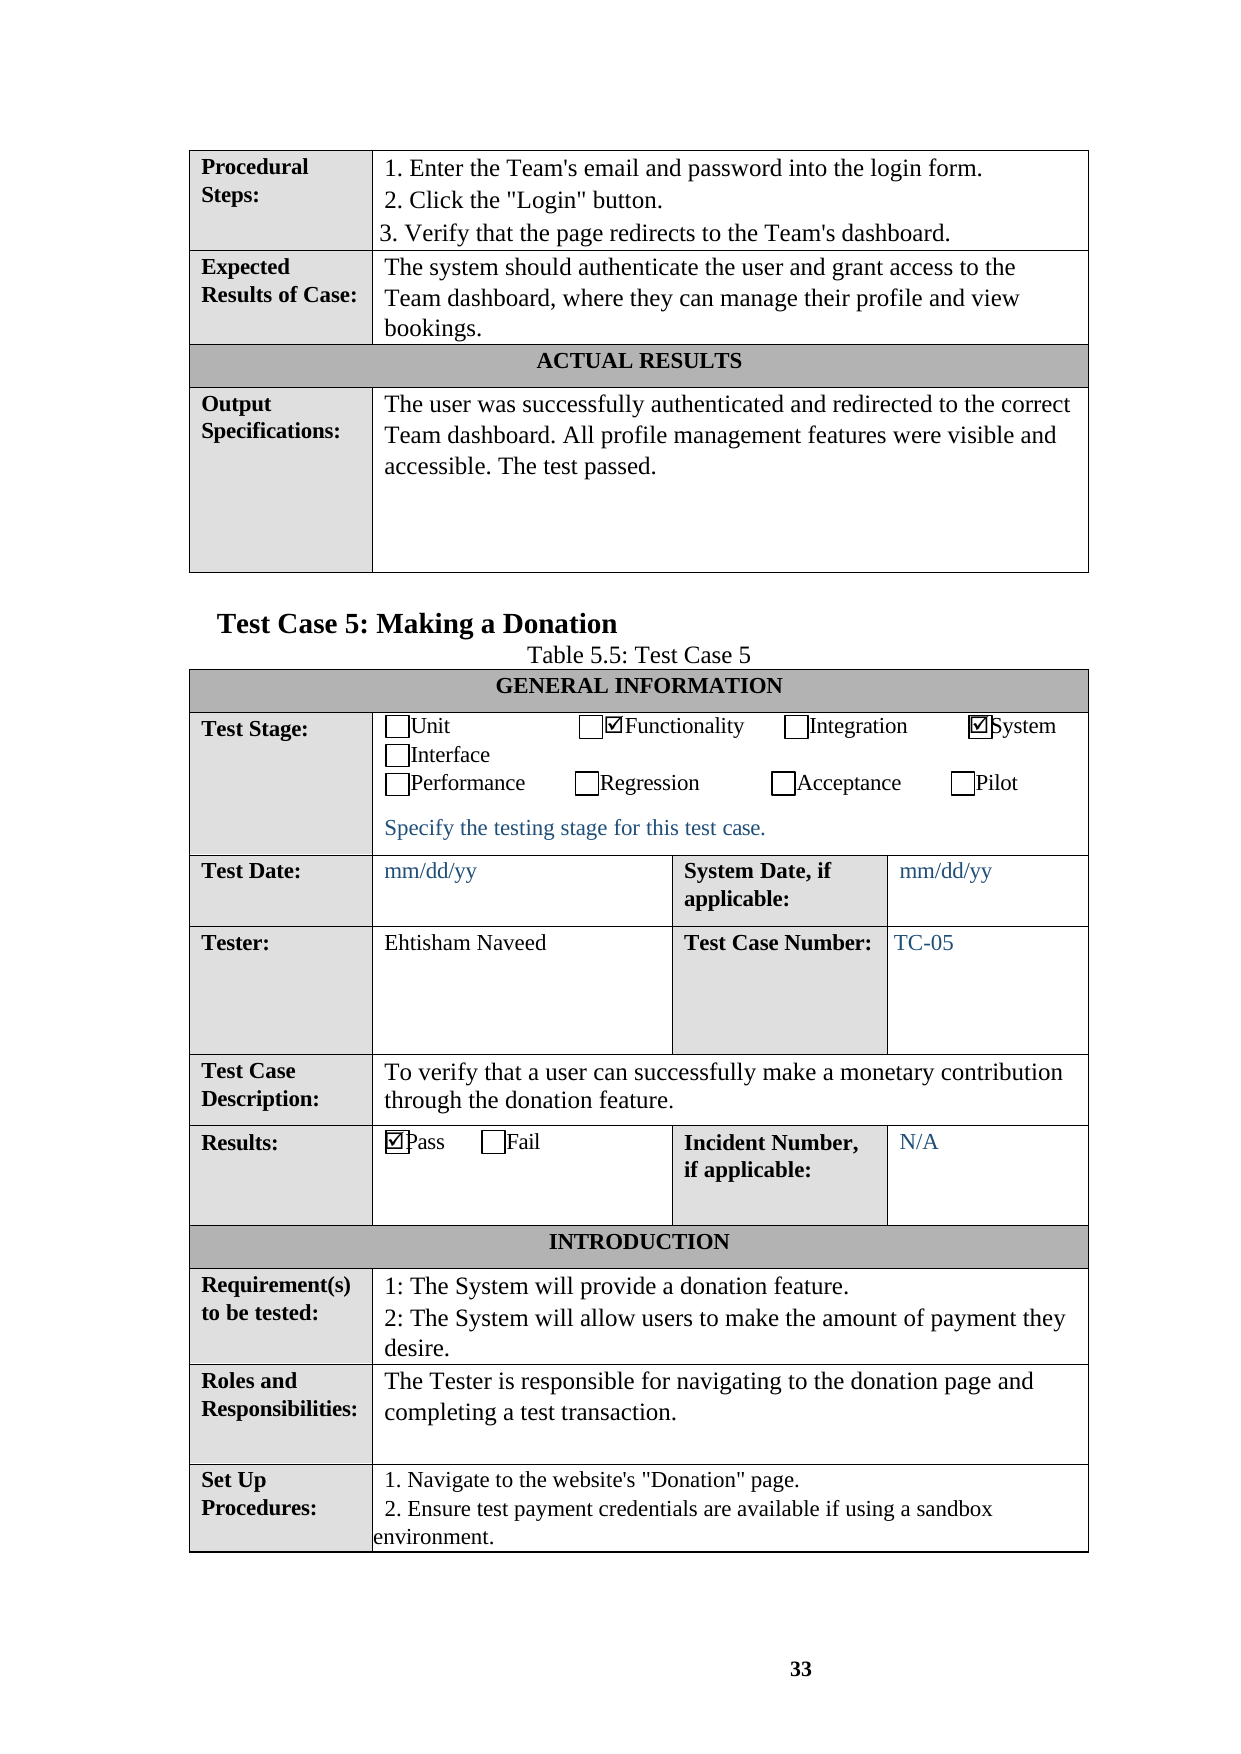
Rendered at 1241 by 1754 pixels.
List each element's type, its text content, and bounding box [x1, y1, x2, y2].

table_cell Expected Results of Case: [190, 251, 372, 344]
table_cell Unit Functionality Integration System Interface Performance Regression Acceptance Pilot Specify the testing stage for this test case. [373, 713, 1088, 854]
table_cell Test Case Description: [190, 1055, 372, 1125]
table_cell Roles and Responsibilities: [190, 1365, 372, 1463]
table_cell mm/dd/yy [888, 856, 1088, 926]
table_cell Incident Number, if applicable: [673, 1126, 887, 1225]
table_cell Tester: [190, 927, 372, 1054]
table_cell The system should authenticate the user and grant access to the Team dashboard, where they can manage their profile and view bookings. [373, 251, 1088, 344]
table_header GENERAL INFORMATION [190, 670, 1088, 712]
table_cell Navigate to the website's "Donation" page. 2. Ensure test payment credentials are available if using a sandbox environment. [373, 1465, 1088, 1551]
table_cell mm/dd/yy [373, 856, 672, 926]
table_cell Pass Fail [373, 1126, 672, 1225]
table_cell Test Stage: [190, 713, 372, 854]
table_cell System Date, if applicable: [673, 856, 887, 926]
table_cell To verify that a user can successfully make a monetary contribution through the donation feature. [373, 1055, 1088, 1125]
table_cell Output Specifications: [190, 388, 372, 572]
table_cell Set Up Procedures: [190, 1465, 372, 1551]
table_cell Enter the Team's email and password into the login form. Click the "Login" button. 3. Verify that the page redirects to the Team's dashboard. [373, 151, 1088, 250]
table_cell INTRODUCTION [190, 1226, 1088, 1268]
table_cell Requirement(s) to be tested: [190, 1269, 372, 1363]
table_cell 1: The System will provide a donation feature. 2: The System will allow users to make the amount of payment they desire. [373, 1269, 1088, 1363]
table_cell ACTUAL RESULTS [190, 345, 1088, 387]
list Table 5.5: Test Case 5 [187, 640, 1090, 669]
table_cell TC-05 [888, 927, 1088, 1054]
list Test Case 5: Making a Donation [187, 606, 1090, 640]
table_cell Test Date: [190, 856, 372, 926]
table_cell Results: [190, 1126, 372, 1225]
table_cell The Tester is responsible for navigating to the donation page and completing a test transaction. [373, 1365, 1088, 1463]
table_cell The user was successfully authenticated and redirected to the correct Team dashboard. All profile management features were visible and accessible. The test passed. [373, 388, 1088, 572]
table_cell Ehtisham Naveed [373, 927, 672, 1054]
table_cell Test Case Number: [673, 927, 887, 1054]
table_cell N/A [888, 1126, 1088, 1225]
table_cell Procedural Steps: [190, 151, 372, 250]
